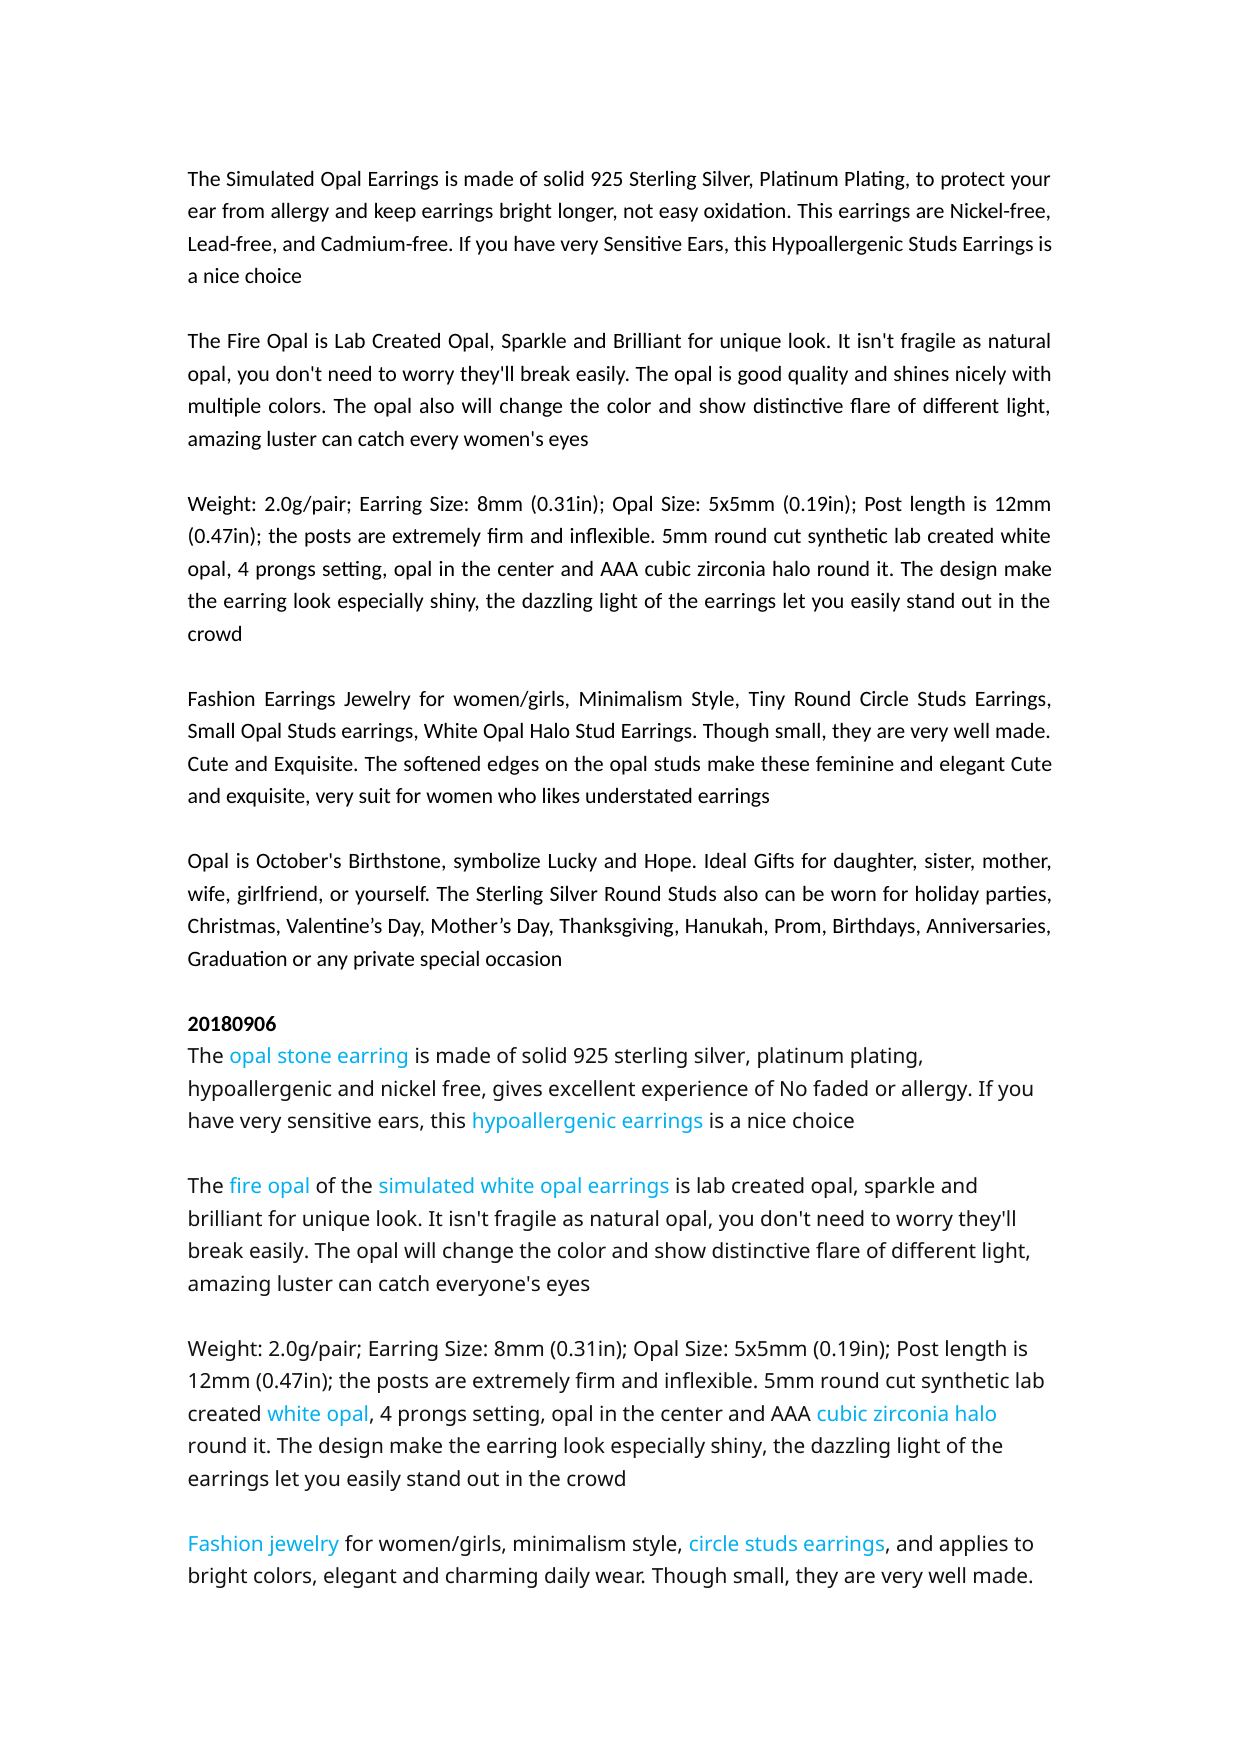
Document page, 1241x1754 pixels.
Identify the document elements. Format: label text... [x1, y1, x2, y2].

text Weight: 2.0g/pair; Earring Size: 8mm (0.31in); Opal Size: 5x5mm (0.19in); Post length is 12mm (0.47in); the posts are extremely firm and inflexible. 5mm round cut synthetic lab created white opal, 4 prongs setting, opal in the center and AAA cubic zirconia halo round it. The design make the earring look especially shiny, the dazzling light of the earrings let you easily stand out in the crowd [187, 487, 1053, 649]
text The fire opal of the simulated white opal earrings is lab created opal, sparkle and brilliant for unique look. It isn't fragile as natural opal, you don't need to worry they'll break easily. The opal will change the color and show distinctive flare of different light, amazing luster can catch everyone's eyes [187, 1169, 1053, 1299]
text Weight: 2.0g/pair; Earring Size: 8mm (0.31in); Opal Size: 5x5mm (0.19in); Post length is 12mm (0.47in); the posts are extremely firm and inflexible. 5mm round cut synthetic lab created white opal, 4 prongs setting, opal in the center and AAA cubic zirconia halo round it. The design make the earring look especially shiny, the dazzling light of the earrings let you easily stand out in the crowd [187, 1332, 1053, 1494]
text The opal stone earring is made of solid 925 sterling silver, platinum plating, hypoallergenic and nickel free, gives excellent experience of No faded or allergy. If you have very sensitive ears, this hypoallergenic earrings is a nice choice [187, 1039, 1053, 1137]
text Opal is October's Birthstone, symbolize Lucky and Hope. Ideal Gifts for daughter, sister, mother, wife, girlfriend, or yourself. The Sterling Silver Round Studs also can be worn for holiday parties, Christmas, Valentine’s Day, Mother’s Day, Thanksgiving, Hanukah, Prom, Birthdays, Anniversaries, Graduation or any private special occasion [187, 844, 1053, 974]
text The Simulated Opal Earrings is made of solid 925 Sterling Silver, Platinum Plating, to protect your ear from allergy and keep earrings bright longer, not easy oxidation. This earrings are Nickel-free, Lead-free, and Cadmium-free. If you have very Sensitive Ears, this Hypoallergenic Studs Earrings is a nice choice [187, 162, 1053, 292]
text The Fire Opal is Lab Created Opal, Sparkle and Brilliant for unique look. It isn't fragile as natural opal, you don't need to worry they'll break easily. The opal is good quality and shines nicely with multiple colors. The opal also will change the color and show distinctive flare of different light, amazing luster can catch every women's eyes [187, 324, 1053, 454]
text Fashion Earrings Jewelry for women/girls, Minimalism Style, Tiny Round Circle Studs Earrings, Small Opal Studs earrings, White Opal Halo Stud Earrings. Though small, they are very well made. Cute and Exquisite. The softened edges on the opal studs make these feminine and elegant Cute and exquisite, very suit for women who likes understated earrings [187, 682, 1053, 812]
text 20180906 [187, 1007, 1053, 1039]
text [187, 1527, 1053, 1592]
